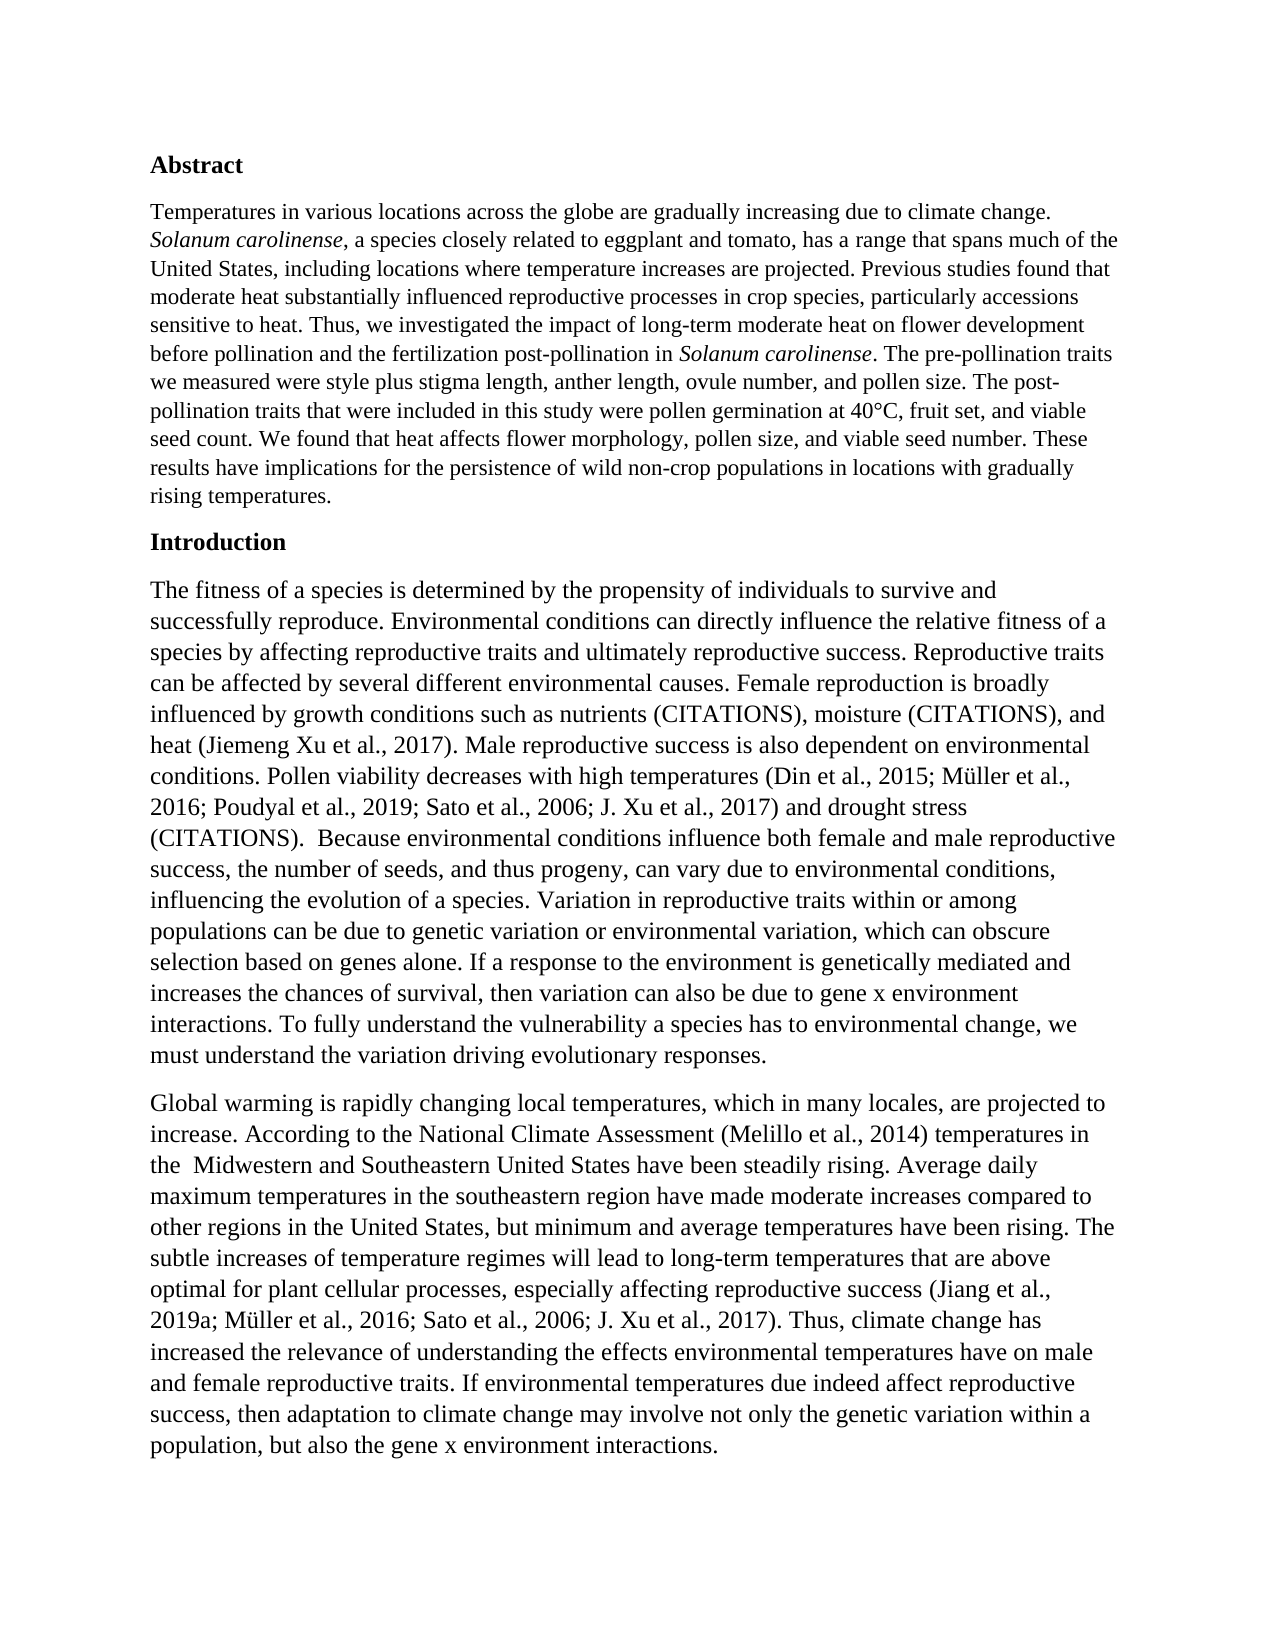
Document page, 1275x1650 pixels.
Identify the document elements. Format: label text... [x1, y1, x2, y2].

text Introduction [150, 527, 1125, 556]
text The fitness of a species is determined by the propensity of individuals to survive and successfully reproduce. Environmental conditions can directly influence the relative fitness of a species by affecting reproductive traits and ultimately reproductive success. Reproductive traits can be affected by several different environmental causes. Female reproduction is broadly influenced by growth conditions such as nutrients (CITATIONS), moisture (CITATIONS), and heat (Jiemeng Xu et al., 2017). Male reproductive success is also dependent on environmental conditions. Pollen viability decreases with high temperatures (Din et al., 2015; Müller et al., 2016; Poudyal et al., 2019; Sato et al., 2006; J. Xu et al., 2017) and drought stress (CITATIONS). Because environmental conditions influence both female and male reproductive success, the number of seeds, and thus progeny, can vary due to environmental conditions, influencing the evolution of a species. Variation in reproductive traits within or among populations can be due to genetic variation or environmental variation, which can obscure selection based on genes alone. If a response to the environment is genetically mediated and increases the chances of survival, then variation can also be due to gene x environment interactions. To fully understand the vulnerability a species has to environmental change, we must understand the variation driving evolutionary responses. [150, 575, 1125, 1069]
text Global warming is rapidly changing local temperatures, which in many locales, are projected to increase. According to the National Climate Assessment (Melillo et al., 2014) temperatures in the Midwestern and Southeastern United States have been steadily rising. Average daily maximum temperatures in the southeastern region have made moderate increases compared to other regions in the United States, but minimum and average temperatures have been rising. The subtle increases of temperature regimes will lead to long-term temperatures that are above optimal for plant cellular processes, especially affecting reproductive success (Jiang et al., 2019a; Müller et al., 2016; Sato et al., 2006; J. Xu et al., 2017). Thus, climate change has increased the relevance of understanding the effects environmental temperatures have on male and female reproductive traits. If environmental temperatures due indeed affect reproductive success, then adaptation to climate change may involve not only the genetic variation within a population, but also the gene x environment interactions. [150, 1088, 1125, 1458]
text Abstract [150, 150, 1125, 179]
text Temperatures in various locations across the globe are gradually increasing due to climate change. Solanum carolinense, a species closely related to eggplant and tomato, has a range that spans much of the United States, including locations where temperature increases are projected. Previous studies found that moderate heat substantially influenced reproductive processes in crop species, particularly accessions sensitive to heat. Thus, we investigated the impact of long-term moderate heat on flower development before pollination and the fertilization post-pollination in Solanum carolinense. The pre-pollination traits we measured were style plus stigma length, anther length, ovule number, and pollen size. The post-pollination traits that were included in this study were pollen germination at 40°C, fruit set, and viable seed count. We found that heat affects flower morphology, pollen size, and viable seed number. These results have implications for the persistence of wild non-crop populations in locations with gradually rising temperatures. [150, 198, 1125, 508]
